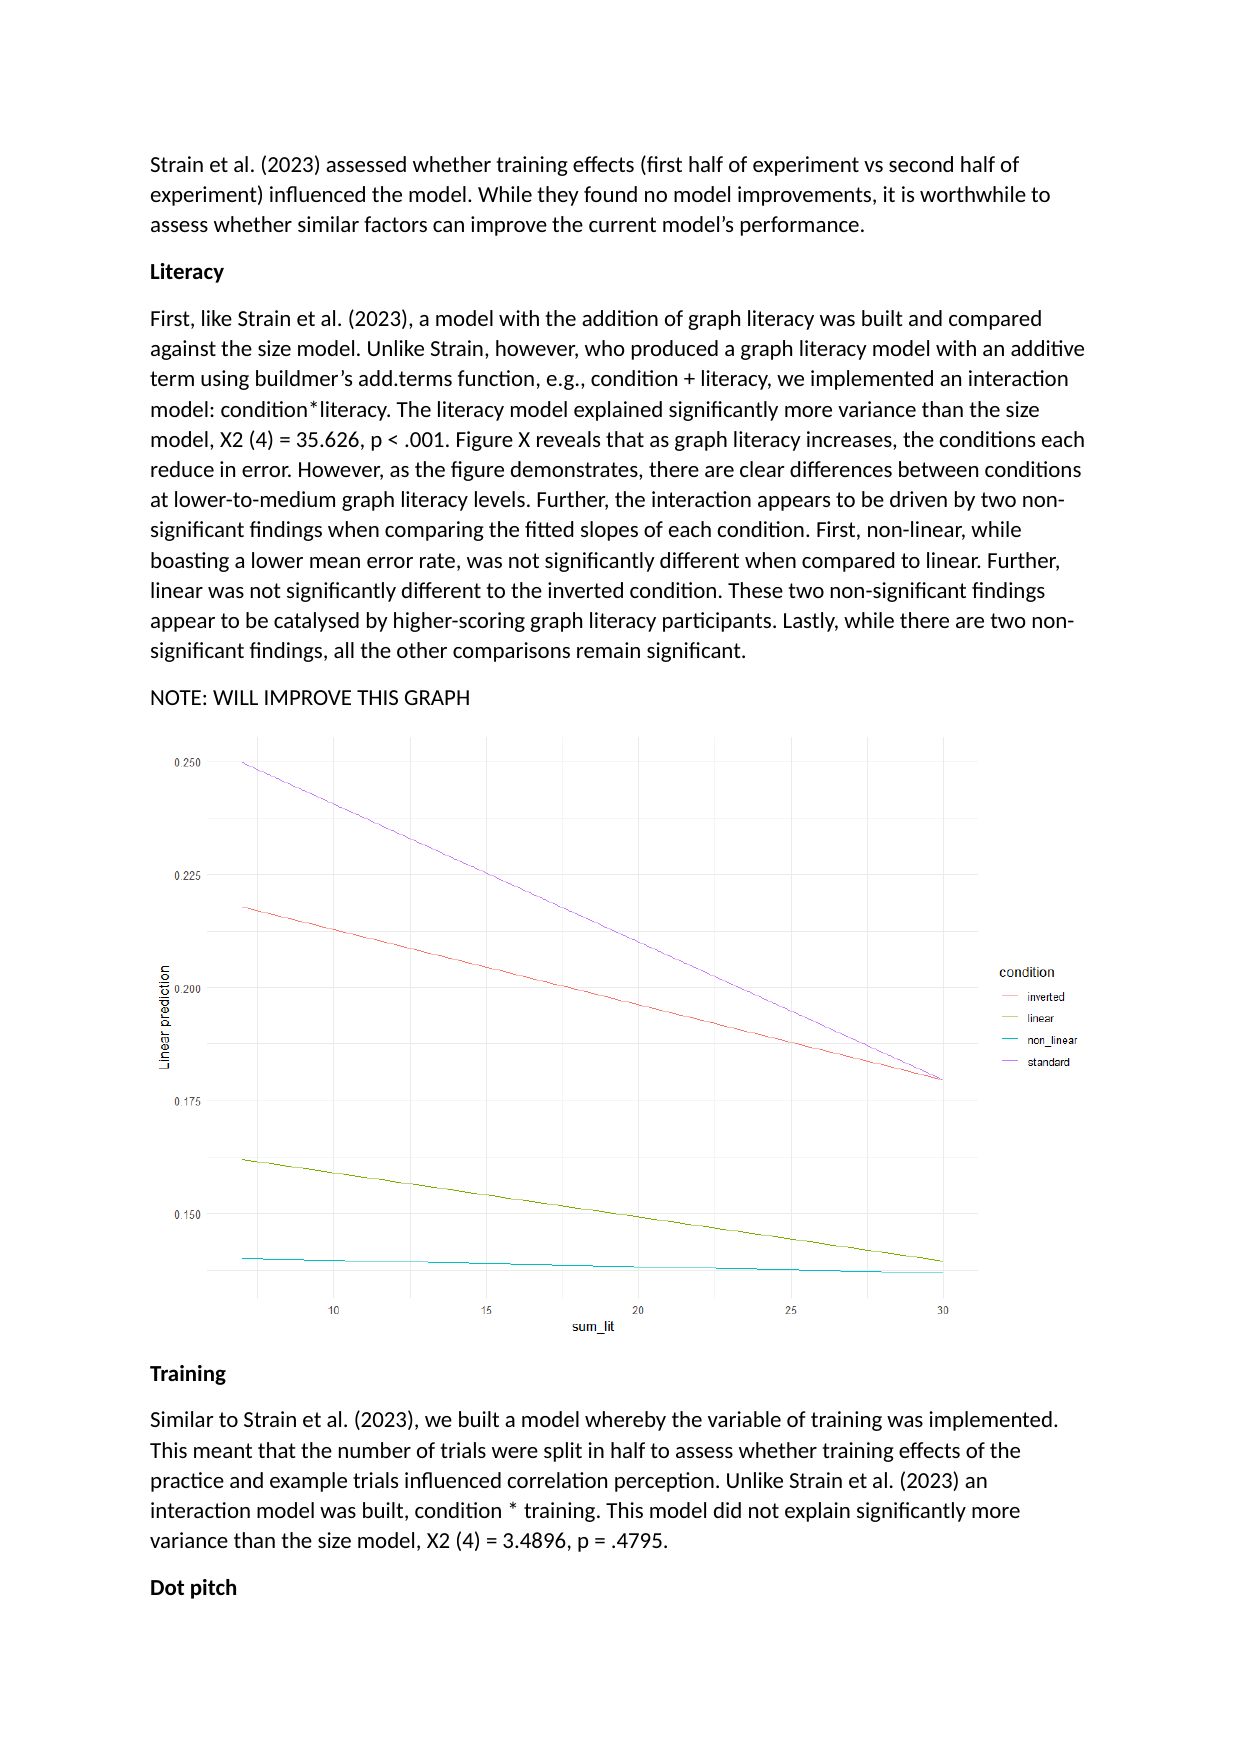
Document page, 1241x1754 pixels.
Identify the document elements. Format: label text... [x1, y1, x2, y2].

text NOTE: WILL IMPROVE THIS GRAPH [150, 683, 1090, 711]
text Similar to Strain et al. (2023), we built a model whereby the variable of training was implemented. This meant that the number of trials were split in half to assess whether training effects of the practice and example trials influenced correlation perception. Unlike Strain et al. (2023) an interaction model was built, condition * training. This model did not explain significantly more variance than the size model, X2 (4) = 3.4896, p = .4795. [150, 1406, 1090, 1554]
text First, like Strain et al. (2023), a model with the addition of graph literacy was built and compared against the size model. Unlike Strain, however, who produced a graph literacy model with an additive term using buildmer’s add.terms function, e.g., condition + literacy, we implemented an interaction model: condition*literacy. The literacy model explained significantly more variance than the size model, X2 (4) = 35.626, p < .001. Figure X reveals that as graph literacy increases, the conditions each reduce in error. However, as the figure demonstrates, there are clear differences between conditions at lower-to-medium graph literacy levels. Further, the interaction appears to be driven by two non-significant findings when comparing the fitted slopes of each condition. First, non-linear, while boasting a lower mean error rate, was not significantly different when compared to linear. Further, linear was not significantly different to the inverted condition. These two non-significant findings appear to be catalysed by higher-scoring graph literacy participants. Lastly, while there are two non-significant findings, all the other comparisons remain significant. [150, 304, 1090, 664]
text Literacy [150, 257, 1090, 285]
text Dot pitch [150, 1573, 1090, 1601]
picture [150, 730, 1091, 1340]
text Training [150, 1359, 1090, 1387]
